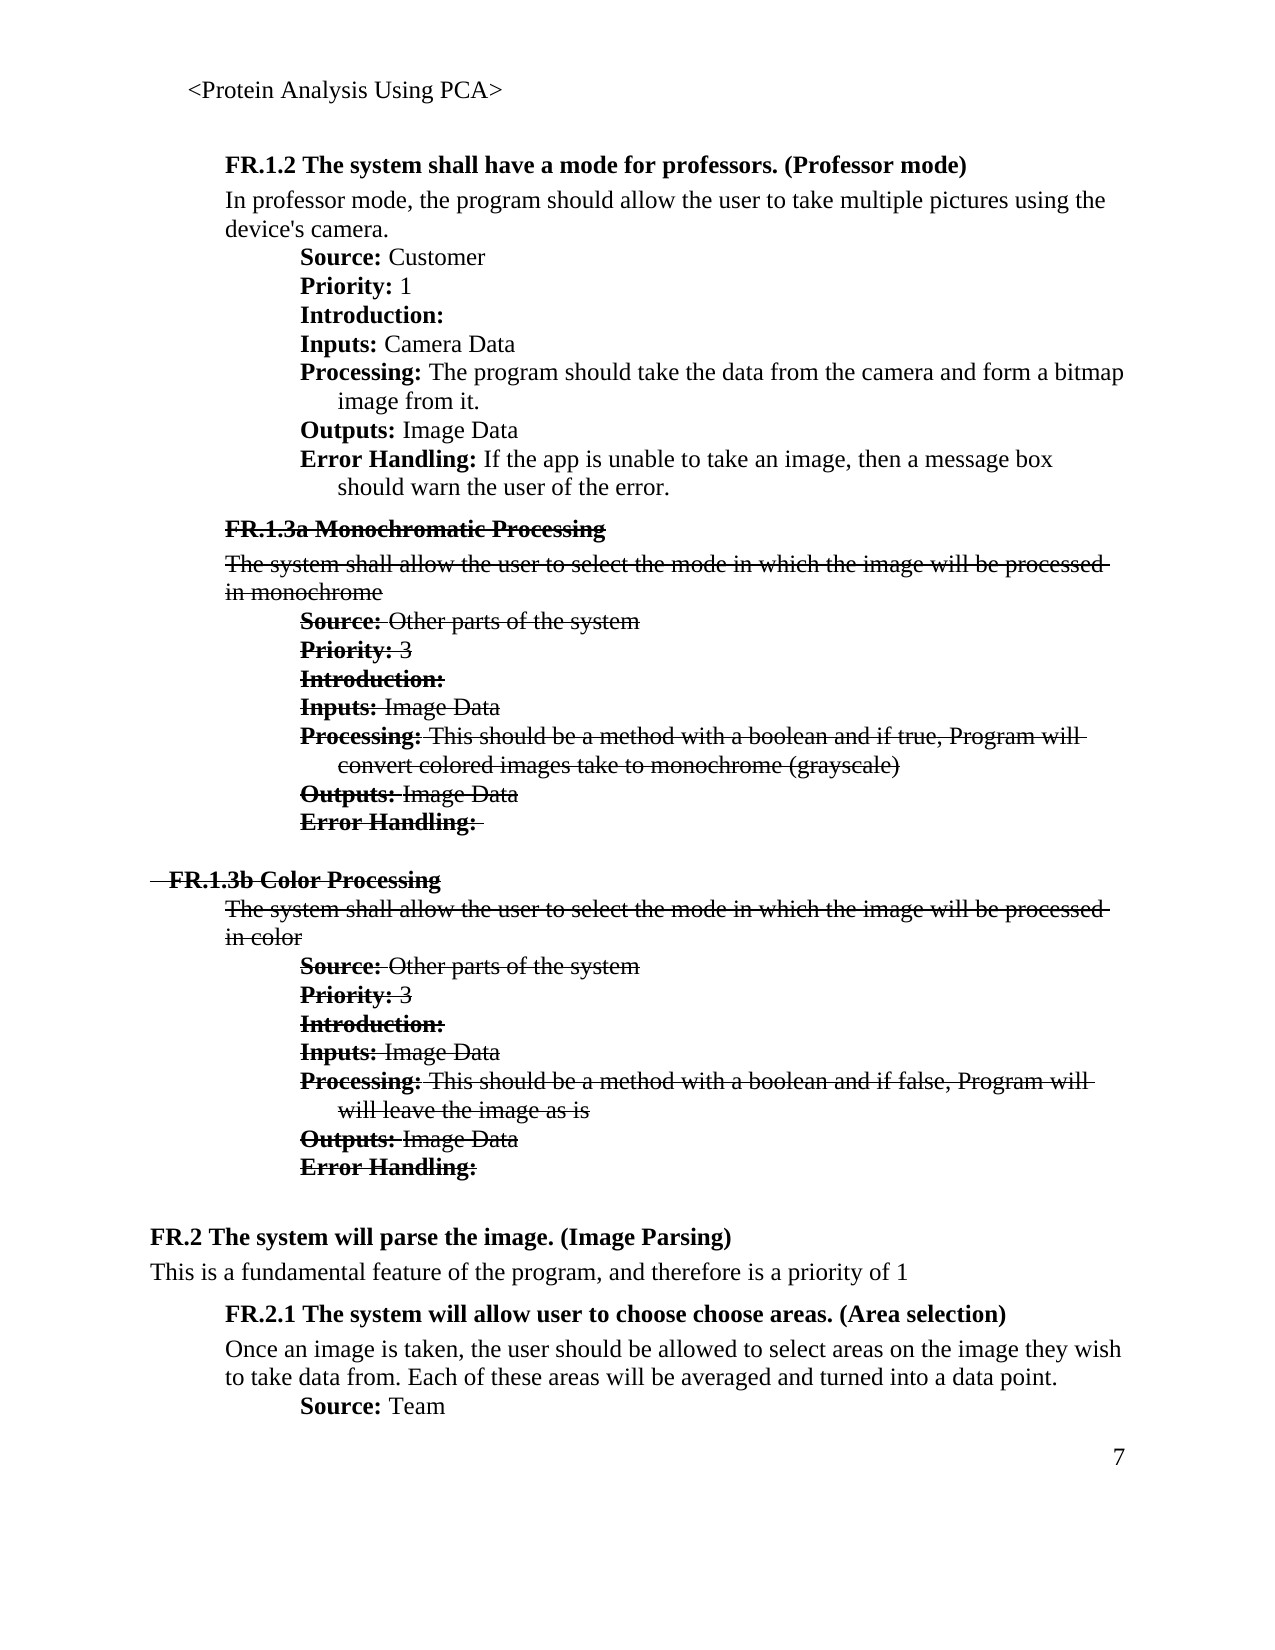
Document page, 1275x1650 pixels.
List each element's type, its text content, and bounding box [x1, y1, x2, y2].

text This is a fundamental feature of the program, and therefore is a priority of 1 [150, 1257, 1125, 1286]
text Introduction: [300, 664, 1125, 692]
subtitle FR.2.1 The system will allow user to choose choose areas. (Area selection) [225, 1299, 1125, 1327]
text Error Handling: If the app is unable to take an image, then a message box should warn the user of the error. [300, 444, 1125, 501]
text Processing: This should be a method with a boolean and if false, Program will will leave the image as is [300, 1066, 1125, 1124]
text The system shall allow the user to select the mode in which the image will be processed in color [225, 894, 1125, 951]
text Source: Customer [300, 242, 1125, 271]
text Source: Team [300, 1391, 1125, 1420]
text Inputs: Camera Data [300, 329, 1125, 357]
text Source: Other parts of the system [300, 606, 1125, 635]
text Priority: 1 [300, 271, 1125, 300]
text Priority: 3 [300, 635, 1125, 664]
subtitle FR.1.3a Monochromatic Processing [150, 514, 1125, 542]
text Outputs: Image Data [300, 779, 1125, 807]
text Source: Other parts of the system [300, 951, 1125, 980]
text Error Handling: [300, 1152, 1125, 1181]
text Processing: The program should take the data from the camera and form a bitmap image from it. [300, 357, 1125, 415]
text Inputs: Image Data [300, 692, 1125, 721]
subtitle FR.2 The system will parse the image. (Image Parsing) [150, 1222, 1125, 1251]
text Introduction: [300, 1009, 1125, 1037]
text Introduction: [300, 300, 1125, 329]
text Outputs: Image Data [300, 1124, 1125, 1152]
text Outputs: Image Data [300, 415, 1125, 444]
text Error Handling: [300, 807, 1125, 836]
text Processing: This should be a method with a boolean and if true, Program will convert colored images take to monochrome (grayscale) [300, 721, 1125, 779]
subtitle FR.1.2 The system shall have a mode for professors. (Professor mode) [150, 150, 1125, 179]
text Priority: 3 [300, 980, 1125, 1009]
text Inputs: Image Data [300, 1037, 1125, 1066]
text The system shall allow the user to select the mode in which the image will be processed in monochrome [225, 549, 1125, 606]
text In professor mode, the program should allow the user to take multiple pictures using the device's camera. [225, 185, 1125, 242]
text FR.1.3b Color Processing [150, 865, 1125, 894]
text Once an image is taken, the user should be allowed to select areas on the image they wish to take data from. Each of these areas will be averaged and turned into a data point. [225, 1334, 1125, 1391]
